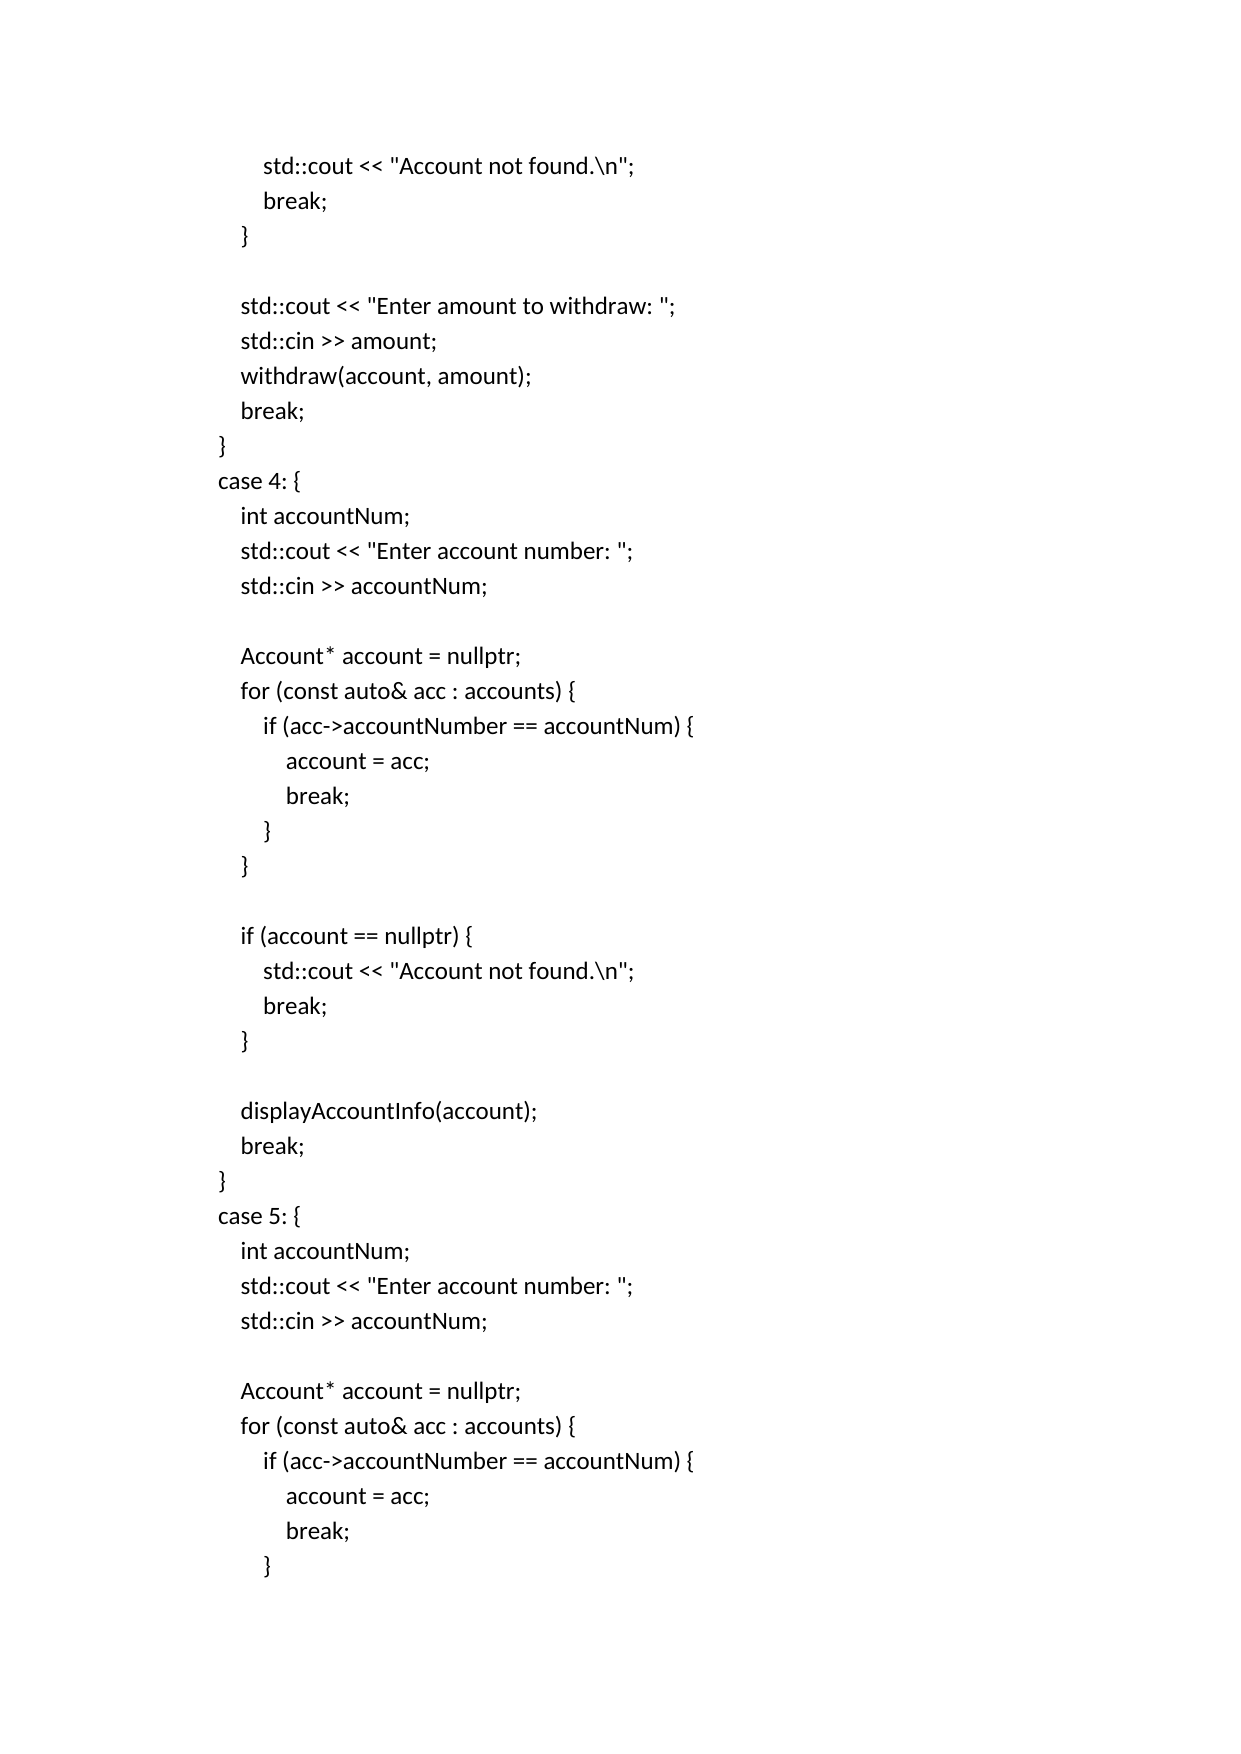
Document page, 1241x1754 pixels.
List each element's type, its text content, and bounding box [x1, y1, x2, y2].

text std::cin >> amount; [150, 325, 1090, 356]
text break; [150, 780, 1090, 811]
text break; [150, 395, 1090, 426]
text } [150, 850, 1090, 881]
text break; [150, 990, 1090, 1021]
text break; [150, 1515, 1090, 1546]
text std::cout << "Account not found.\n"; [150, 150, 1090, 181]
text account = acc; [150, 1480, 1090, 1511]
text } [150, 220, 1090, 251]
text break; [150, 1130, 1090, 1161]
text int accountNum; [150, 500, 1090, 531]
text account = acc; [150, 745, 1090, 776]
text case 5: { [150, 1200, 1090, 1231]
text Account* account = nullptr; [150, 640, 1090, 671]
text Account* account = nullptr; [150, 1375, 1090, 1406]
text case 4: { [150, 465, 1090, 496]
text } [150, 815, 1090, 846]
text std::cout << "Enter account number: "; [150, 1270, 1090, 1301]
text if (account == nullptr) { [150, 920, 1090, 951]
text } [150, 1025, 1090, 1056]
text std::cin >> accountNum; [150, 1305, 1090, 1336]
text int accountNum; [150, 1235, 1090, 1266]
text if (acc->accountNumber == accountNum) { [150, 1445, 1090, 1476]
text break; [150, 185, 1090, 216]
text } [150, 430, 1090, 461]
text if (acc->accountNumber == accountNum) { [150, 710, 1090, 741]
text } [150, 1165, 1090, 1196]
text displayAccountInfo(account); [150, 1095, 1090, 1126]
text for (const auto& acc : accounts) { [150, 1410, 1090, 1441]
text std::cout << "Account not found.\n"; [150, 955, 1090, 986]
text std::cout << "Enter amount to withdraw: "; [150, 290, 1090, 321]
text } [150, 1550, 1090, 1581]
text std::cin >> accountNum; [150, 570, 1090, 601]
text std::cout << "Enter account number: "; [150, 535, 1090, 566]
text withdraw(account, amount); [150, 360, 1090, 391]
text for (const auto& acc : accounts) { [150, 675, 1090, 706]
